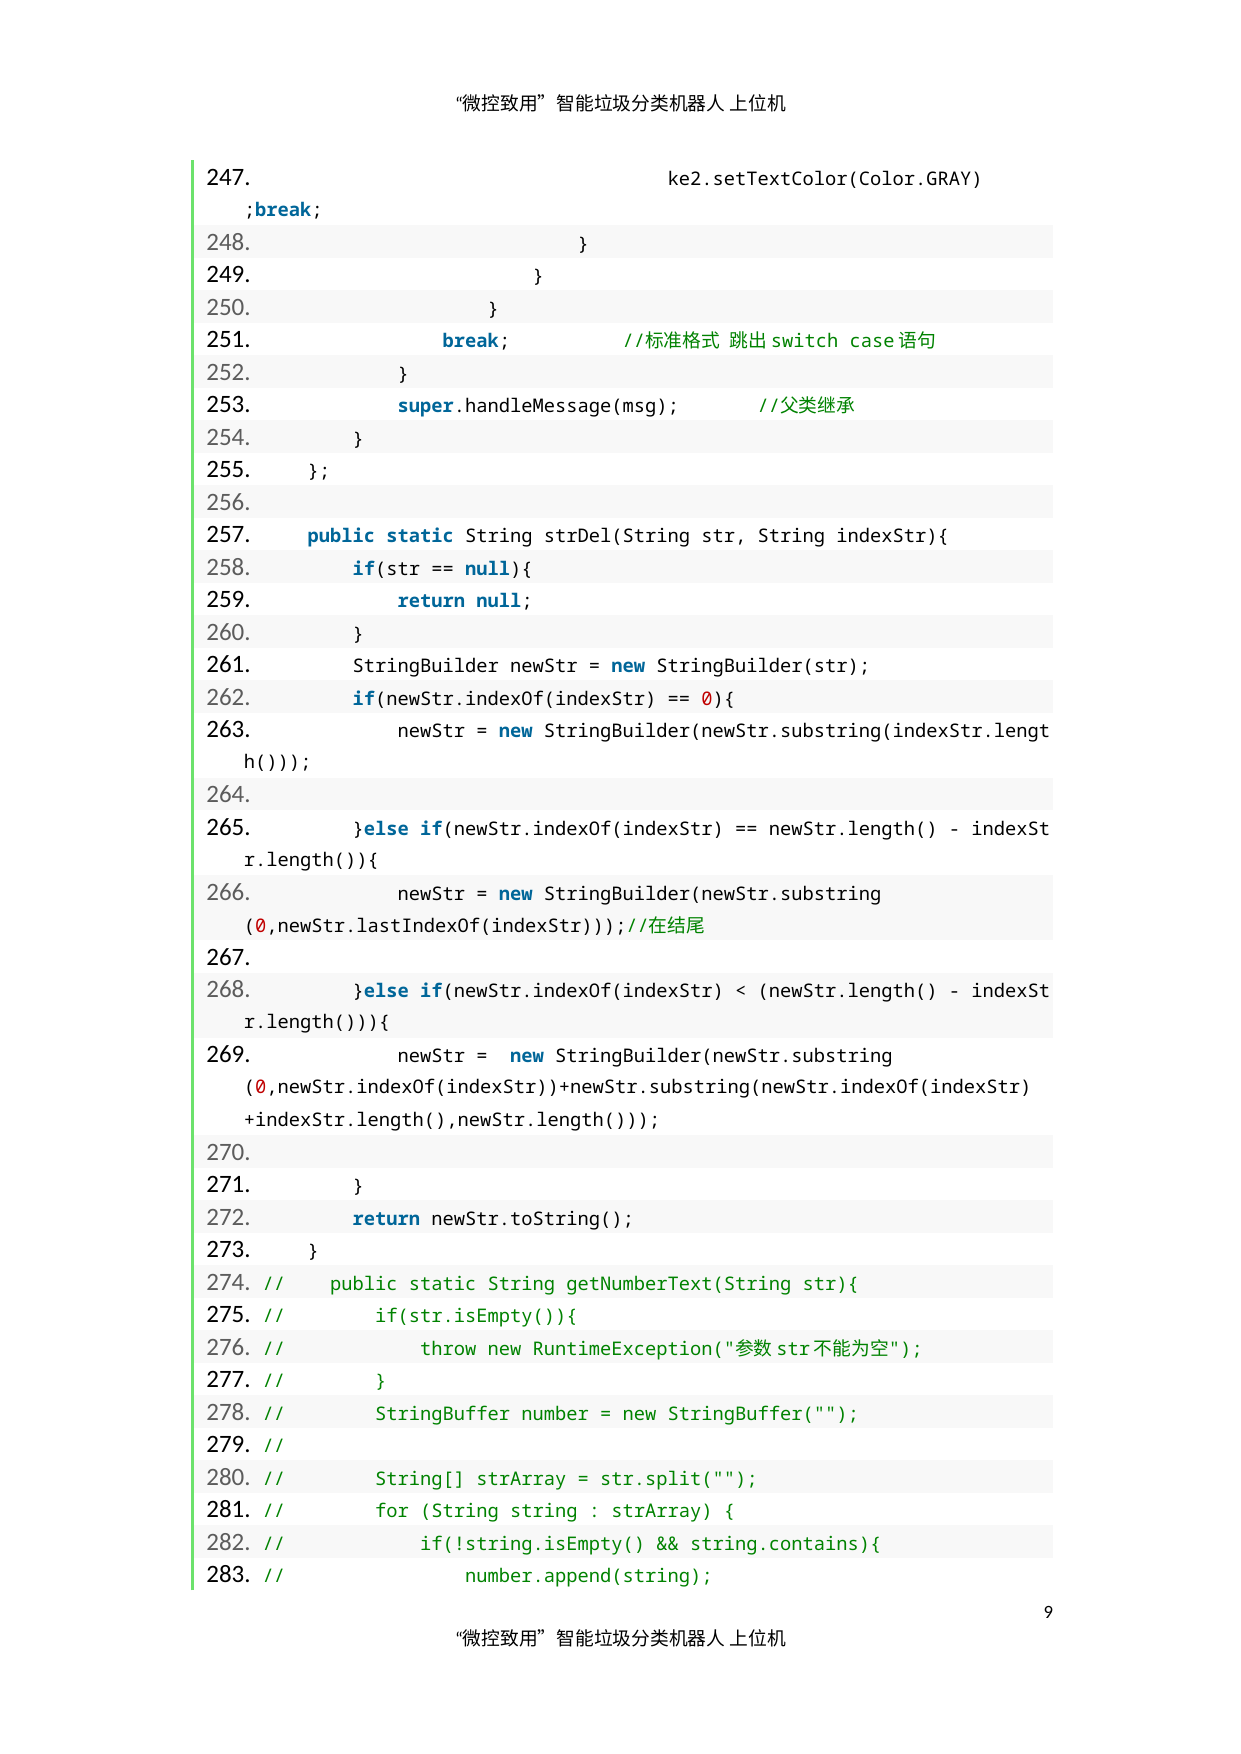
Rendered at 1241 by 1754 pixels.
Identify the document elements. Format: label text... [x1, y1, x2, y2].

list } [194, 1233, 1053, 1265]
list // number.append(string); [194, 1558, 1053, 1590]
list ke2.setTextColor(Color.GRAY);break; [194, 160, 1053, 225]
list newStr = new StringBuilder(newStr.substring(indexStr.length())); [194, 713, 1053, 778]
list }else if(newStr.indexOf(indexStr) == newStr.length() - indexStr.length()){ [194, 810, 1053, 875]
list // } [194, 1363, 1053, 1395]
list // String[] strArray = str.split(""); [194, 1460, 1053, 1493]
list // if(str.isEmpty()){ [194, 1298, 1053, 1330]
list } [194, 290, 1053, 323]
list super.handleMessage(msg); //父类继承 [194, 388, 1053, 420]
list } [194, 615, 1053, 648]
list } [194, 355, 1053, 388]
list StringBuilder newStr = new StringBuilder(str); [194, 648, 1053, 680]
list newStr = new StringBuilder(newStr.substring(0,newStr.lastIndexOf(indexStr)));//在结尾 [194, 875, 1053, 940]
list }; [194, 453, 1053, 485]
list } [194, 258, 1053, 290]
list }else if(newStr.indexOf(indexStr) < (newStr.length() - indexStr.length())){ [194, 973, 1053, 1038]
list public static String strDel(String str, String indexStr){ [194, 518, 1053, 550]
list } [194, 1168, 1053, 1200]
list // public static String getNumberText(String str){ [194, 1265, 1053, 1298]
list newStr = new StringBuilder(newStr.substring(0,newStr.indexOf(indexStr))+newStr.substring(newStr.indexOf(indexStr)+indexStr.length(),newStr.length())); [194, 1038, 1053, 1135]
list } [194, 225, 1053, 258]
list if(str == null){ [194, 550, 1053, 583]
list // if(!string.isEmpty() && string.contains){ [194, 1525, 1053, 1558]
list // for (String string : strArray) { [194, 1493, 1053, 1525]
list // throw new RuntimeException("参数str不能为空"); [194, 1330, 1053, 1363]
list if(newStr.indexOf(indexStr) == 0){ [194, 680, 1053, 713]
list // StringBuffer number = new StringBuffer(""); [194, 1395, 1053, 1428]
list break; //标准格式 跳出switch case语句 [194, 323, 1053, 355]
list return null; [194, 583, 1053, 615]
list return newStr.toString(); [194, 1200, 1053, 1233]
list } [194, 420, 1053, 453]
list // [194, 1428, 1053, 1460]
